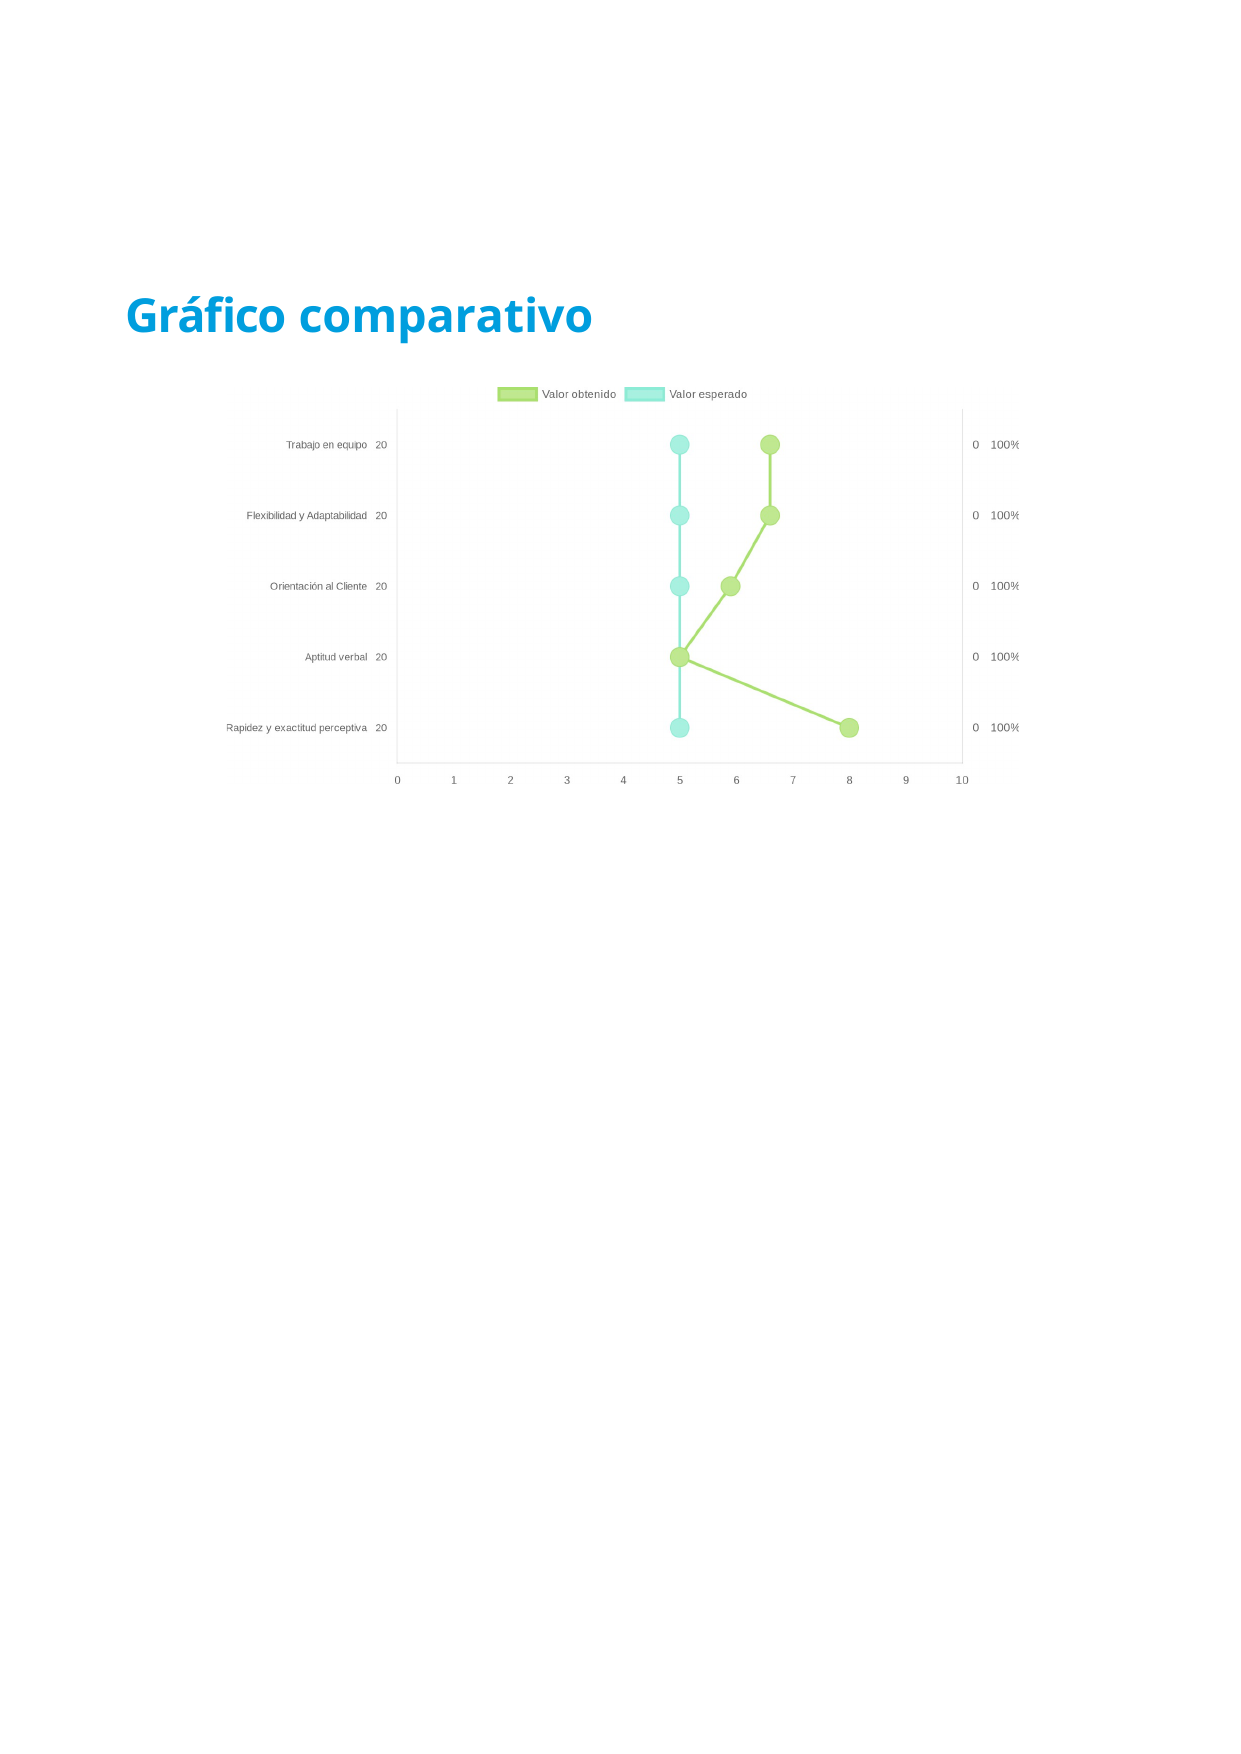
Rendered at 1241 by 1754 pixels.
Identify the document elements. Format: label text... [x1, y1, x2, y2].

picture [226, 387, 1019, 784]
subtitle Gráfico comparativo [125, 283, 1240, 346]
